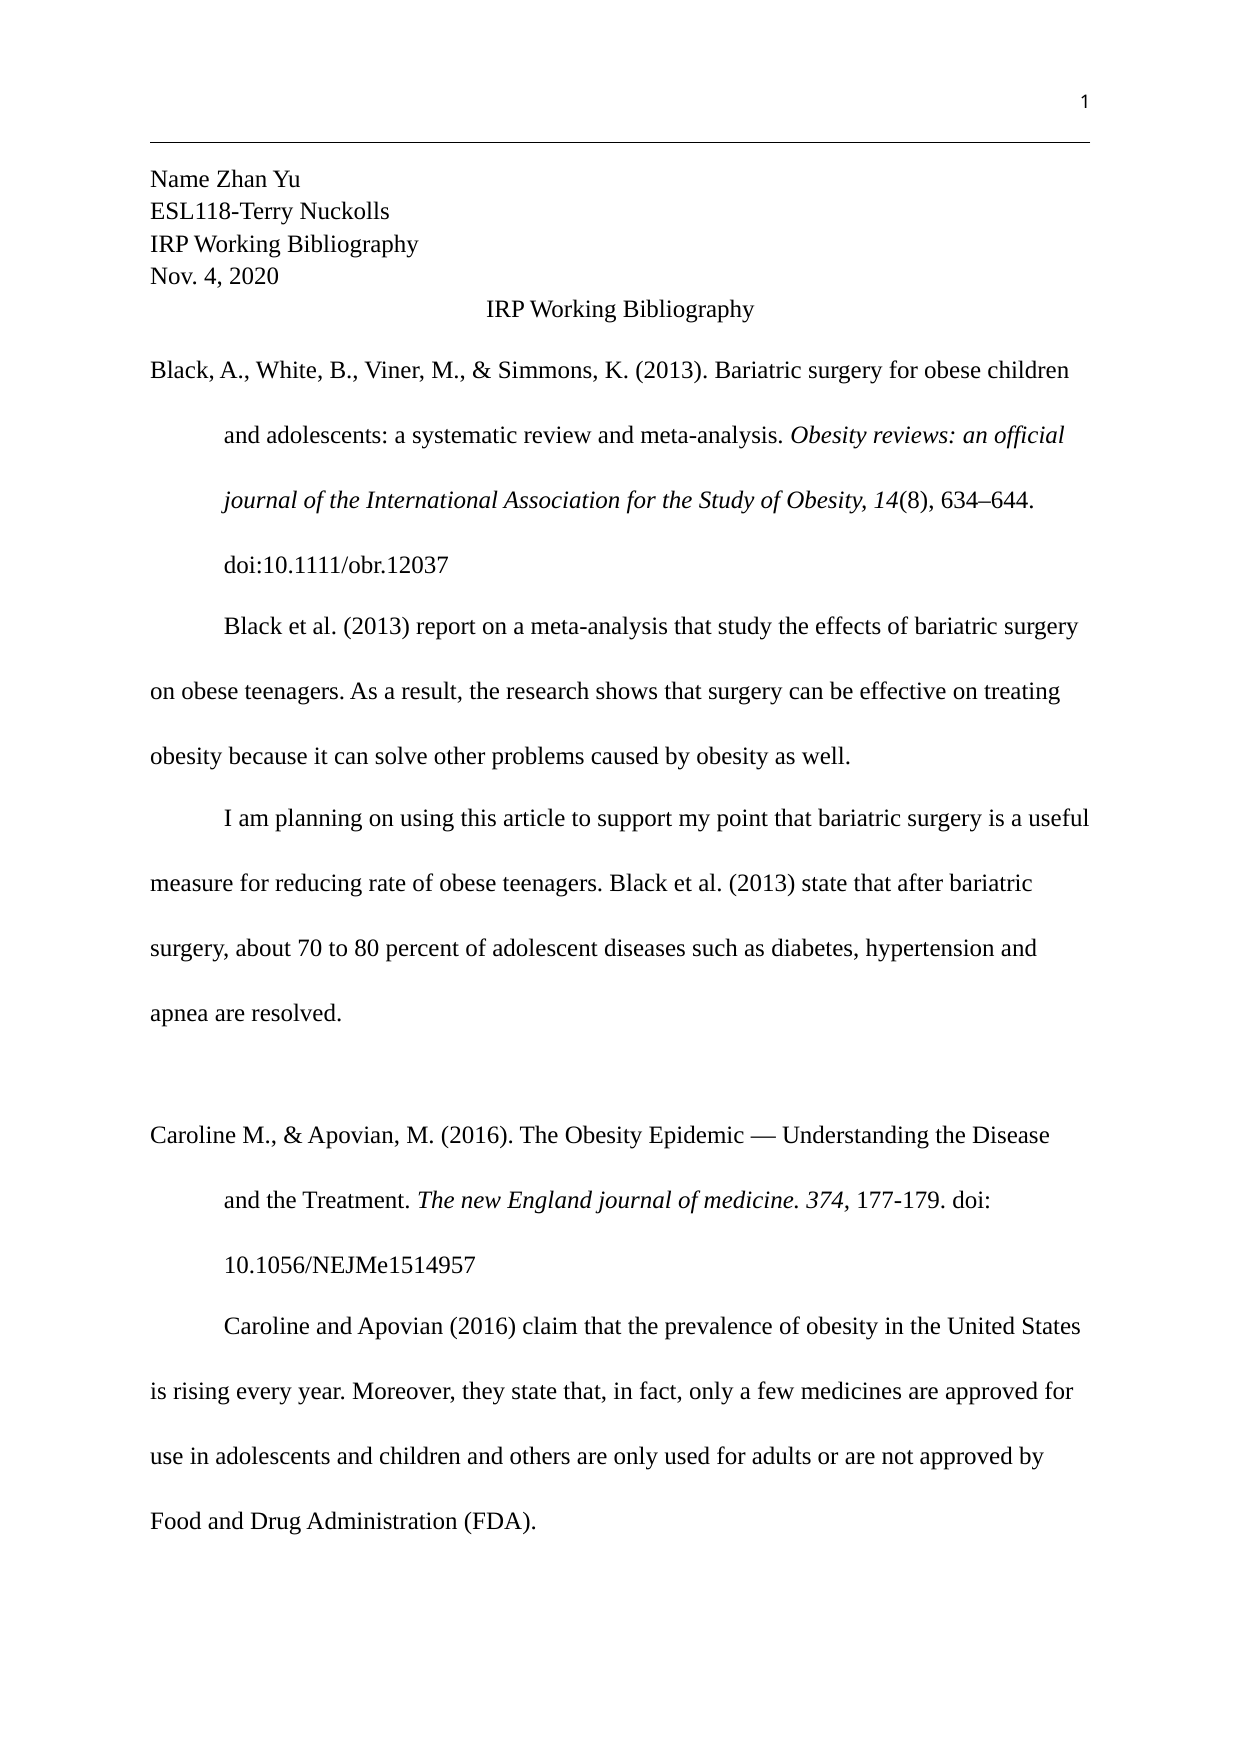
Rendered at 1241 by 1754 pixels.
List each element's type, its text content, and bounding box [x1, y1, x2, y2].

text Black et al. (2013) report on a meta-analysis that study the effects of bariatric surgery on obese teenagers. As a result, the research shows that surgery can be effective on treating obesity because it can solve other problems caused by obesity as well. [150, 609, 1090, 772]
text IRP Working Bibliography [150, 292, 1090, 324]
text Caroline M., & Apovian, M. (2016). The Obesity Epidemic — Understanding the Disease and the Treatment. The new England journal of medicine. 374, 177-179. doi: 10.1056/NEJMe1514957 [150, 1118, 1090, 1281]
text ESL118-Terry Nuckolls [150, 194, 1090, 227]
text Name Zhan Yu [150, 162, 1090, 194]
text IRP Working Bibliography [150, 227, 1090, 259]
text Black, A., White, B., Viner, M., & Simmons, K. (2013). Bariatric surgery for obese children and adolescents: a systematic review and meta-analysis. Obesity reviews: an official journal of the International Association for the Study of Obesity, 14(8), 634–644. doi:10.1111/obr.12037 [150, 353, 1090, 581]
text Nov. 4, 2020 [150, 259, 1090, 292]
text I am planning on using this article to support my point that bariatric surgery is a useful measure for reducing rate of obese teenagers. Black et al. (2013) state that after bariatric surgery, about 70 to 80 percent of adolescent diseases such as diabetes, hypertension and apnea are resolved. [150, 801, 1090, 1028]
text Caroline and Apovian (2016) claim that the prevalence of obesity in the United States is rising every year. Moreover, they state that, in fact, only a few medicines are approved for use in adolescents and children and others are only used for adults or are not approved by Food and Drug Administration (FDA). [150, 1309, 1090, 1537]
